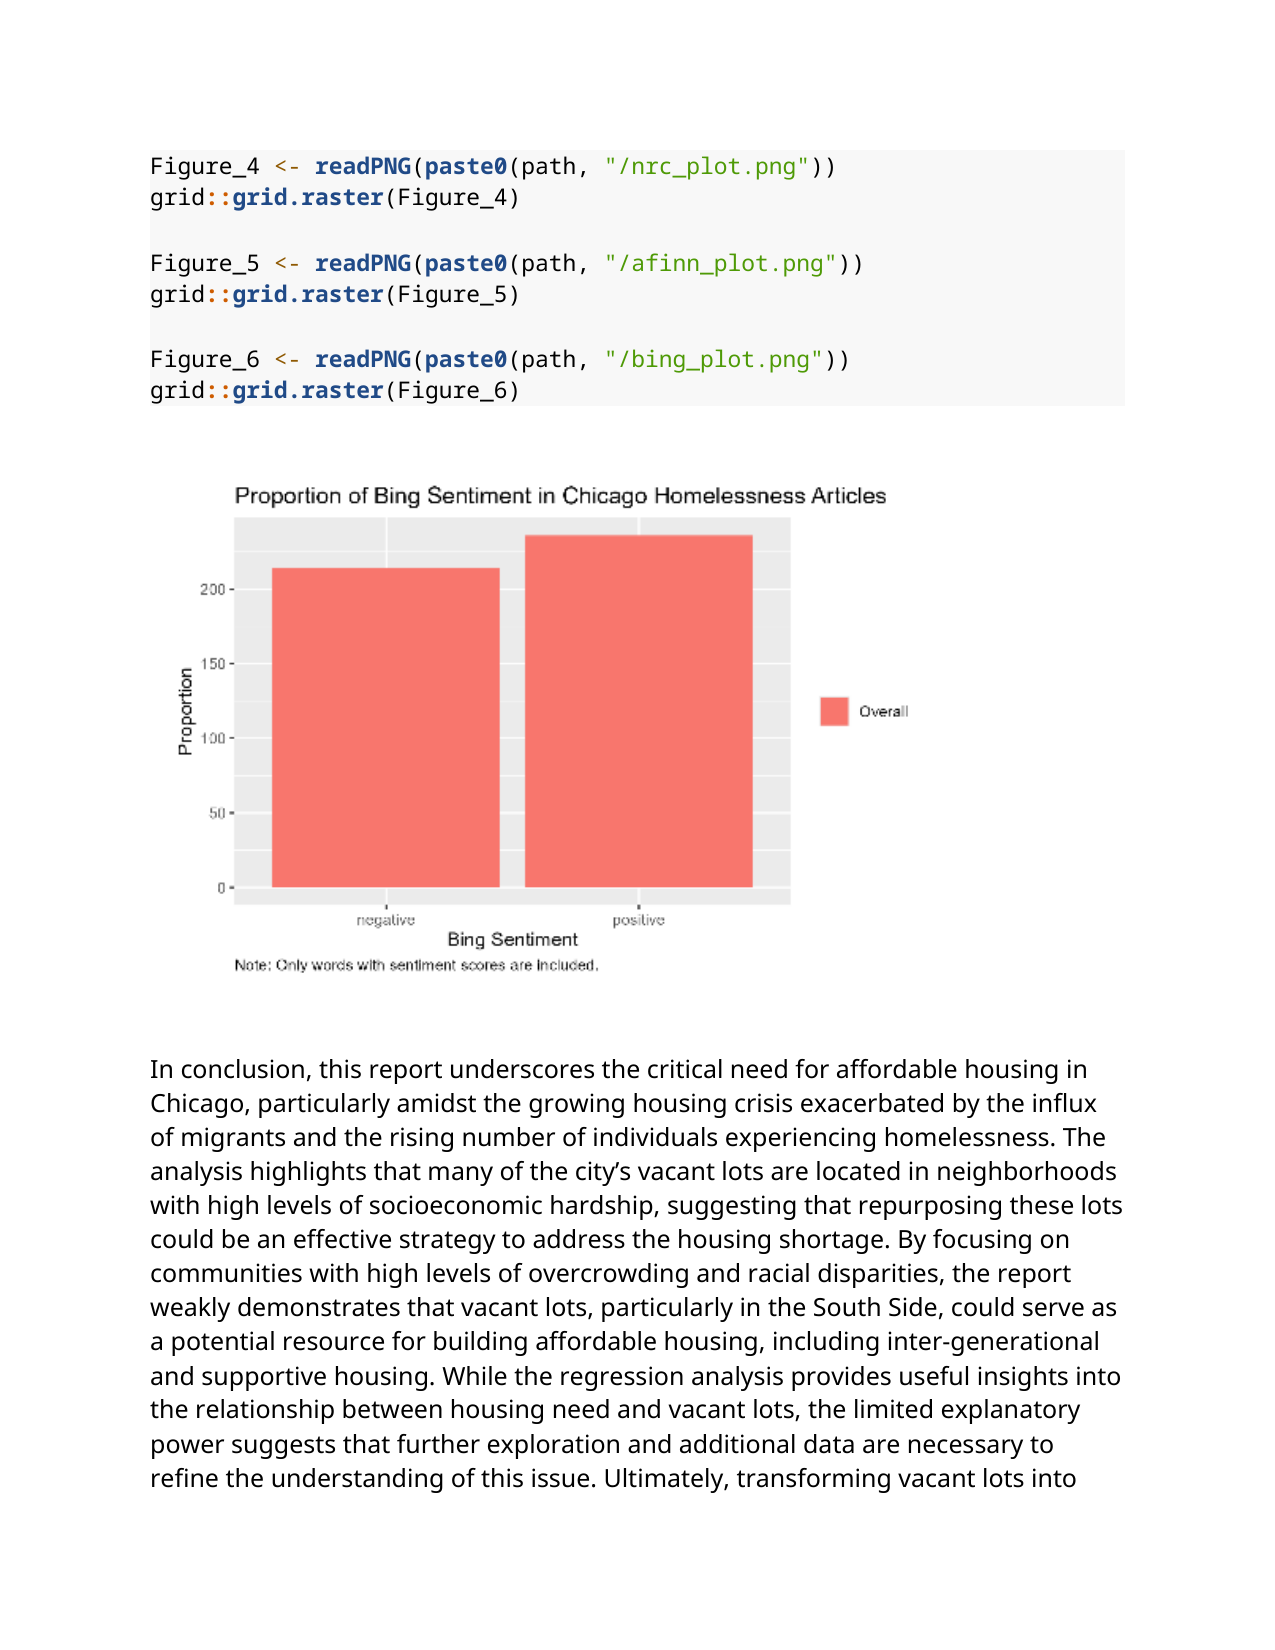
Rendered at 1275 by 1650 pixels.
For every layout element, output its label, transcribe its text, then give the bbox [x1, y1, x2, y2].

picture [168, 426, 927, 1033]
text Figure_4 <- readPNG(paste0(path, "/nrc_plot.png")) grid::grid.raster(Figure_4) Figure_5 <- readPNG(paste0(path, "/afinn_plot.png")) grid::grid.raster(Figure_5) Figure_6 <- readPNG(paste0(path, "/bing_plot.png")) grid::grid.raster(Figure_6) [150, 150, 1125, 406]
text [150, 1052, 1125, 1494]
